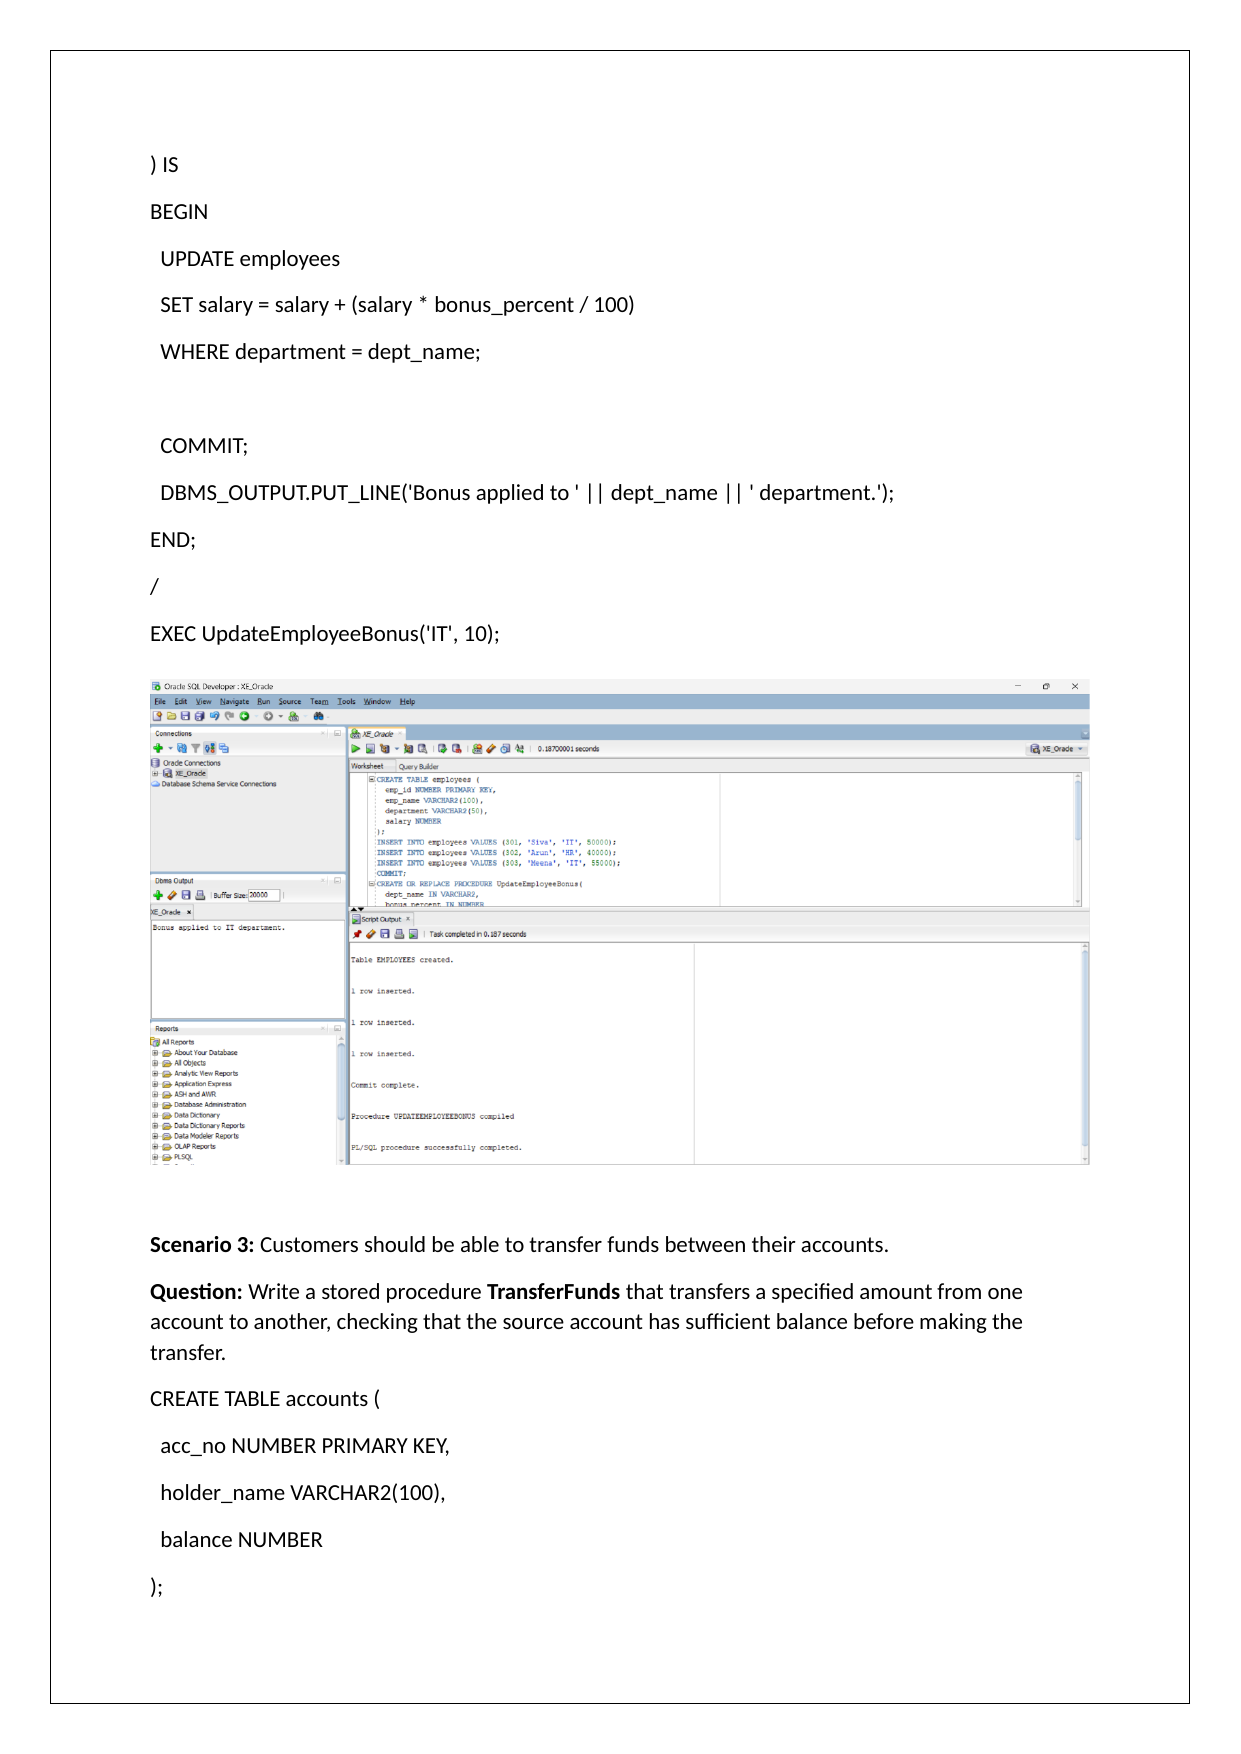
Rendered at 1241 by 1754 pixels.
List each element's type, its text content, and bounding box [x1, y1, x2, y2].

text Scenario 3: Customers should be able to transfer funds between their accounts. [150, 1230, 1090, 1258]
text ) IS [150, 150, 1090, 178]
text END; [150, 525, 1090, 553]
text SET salary = salary + (salary * bonus_percent / 100) [150, 291, 1090, 319]
text ); [150, 1572, 1090, 1600]
text acc_no NUMBER PRIMARY KEY, [150, 1431, 1090, 1459]
text EXEC UpdateEmployeeBonus('IT', 10); [150, 619, 1090, 679]
text CREATE TABLE accounts ( [150, 1384, 1090, 1412]
text Question: Write a stored procedure TransferFunds that transfers a specified amount from one account to another, checking that the source account has sufficient balance before making the transfer. [150, 1277, 1090, 1366]
picture [150, 679, 1090, 1165]
text / [150, 572, 1090, 600]
text DBMS_OUTPUT.PUT_LINE('Bonus applied to ' || dept_name || ' department.'); [150, 478, 1090, 506]
text holder_name VARCHAR2(100), [150, 1478, 1090, 1506]
text COMMIT; [150, 431, 1090, 459]
text UPDATE employees [150, 244, 1090, 272]
text BEGIN [150, 197, 1090, 225]
text balance NUMBER [150, 1525, 1090, 1553]
text WHERE department = dept_name; [150, 337, 1090, 366]
